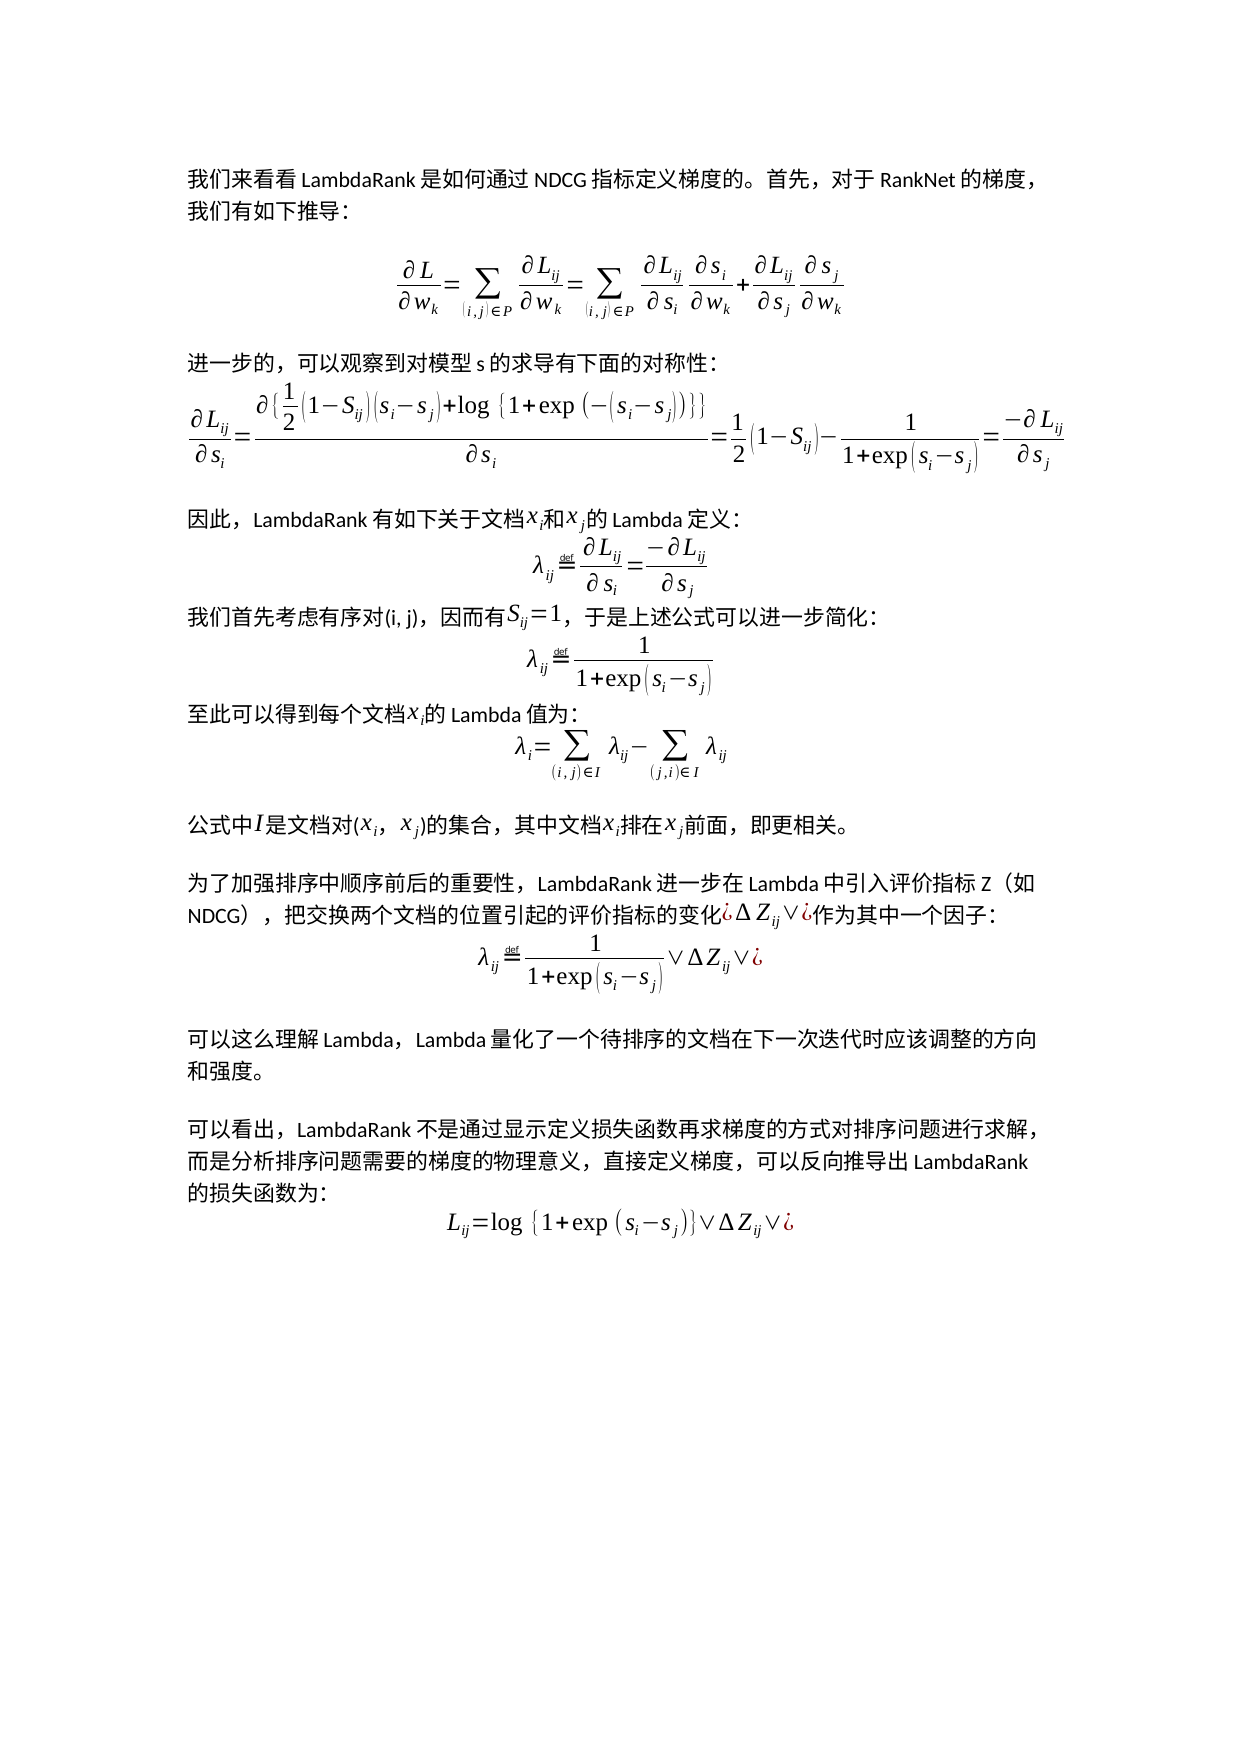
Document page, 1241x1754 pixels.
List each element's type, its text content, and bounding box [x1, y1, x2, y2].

text 我们首先考虑有序对(i, j)，因而有，于是上述公式可以进一步简化： [187, 600, 1053, 631]
text 我们来看看LambdaRank是如何通过NDCG指标定义梯度的。首先，对于RankNet的梯度，我们有如下推导： [187, 162, 1053, 225]
text 为了加强排序中顺序前后的重要性，LambdaRank进一步在Lambda中引入评价指标Z（如NDCG），把交换两个文档的位置引起的评价指标的变化作为其中一个因子： [187, 866, 1053, 929]
text 可以看出，LambdaRank不是通过显示定义损失函数再求梯度的方式对排序问题进行求解，而是分析排序问题需要的梯度的物理意义，直接定义梯度，可以反向推导出LambdaRank的损失函数为： [187, 1112, 1053, 1207]
text 进一步的，可以观察到对模型s的求导有下面的对称性： [187, 346, 1053, 378]
text 公式中是文档对(，)的集合，其中文档排在前面，即更相关。 [187, 808, 1053, 839]
text 可以这么理解Lambda，Lambda量化了一个待排序的文档在下一次迭代时应该调整的方向和强度。 [187, 1022, 1053, 1086]
text 因此，LambdaRank有如下关于文档和的Lambda定义： [187, 502, 1053, 533]
text 至此可以得到每个文档的Lambda值为： [187, 697, 1053, 729]
